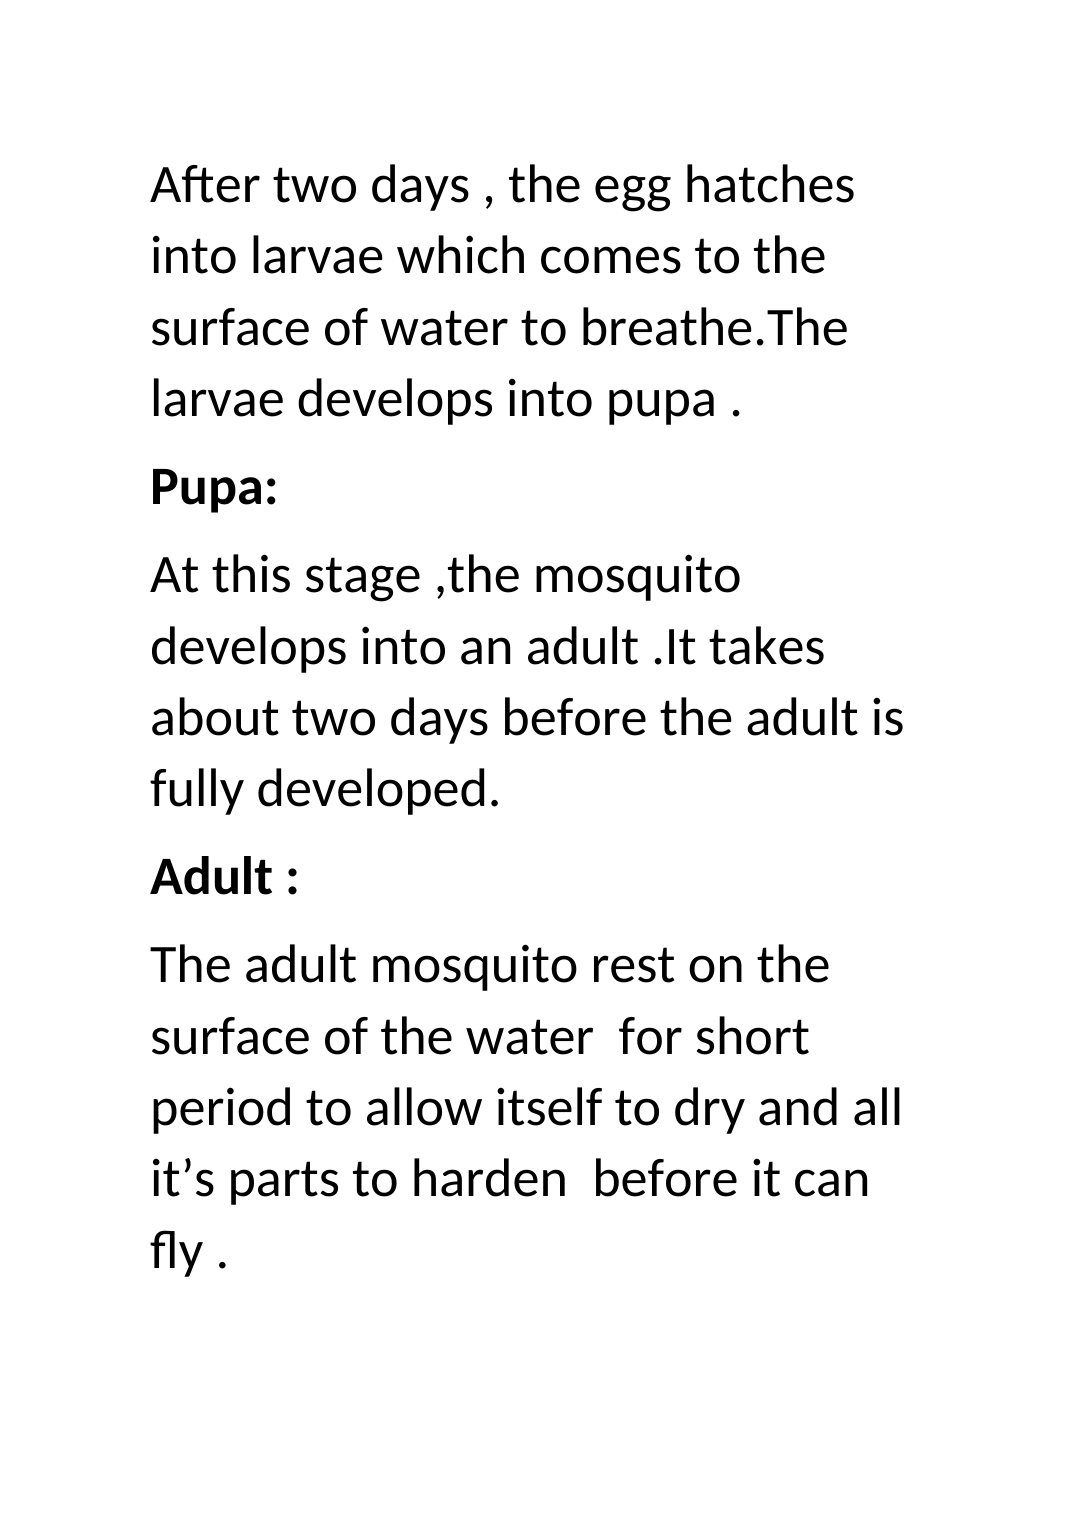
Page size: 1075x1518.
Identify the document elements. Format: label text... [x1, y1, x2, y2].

text Pupa: [150, 452, 925, 518]
text At this stage ,the mosquito develops into an adult .It takes about two days before the adult is fully developed. [150, 540, 925, 820]
text Adult : [150, 842, 925, 908]
text After two days , the egg hatches into larvae which comes to the surface of water to breathe.The larvae develops into pupa . [150, 150, 925, 430]
text The adult mosquito rest on the surface of the water for short period to allow itself to dry and all it’s parts to harden before it can fly . [150, 930, 925, 1282]
